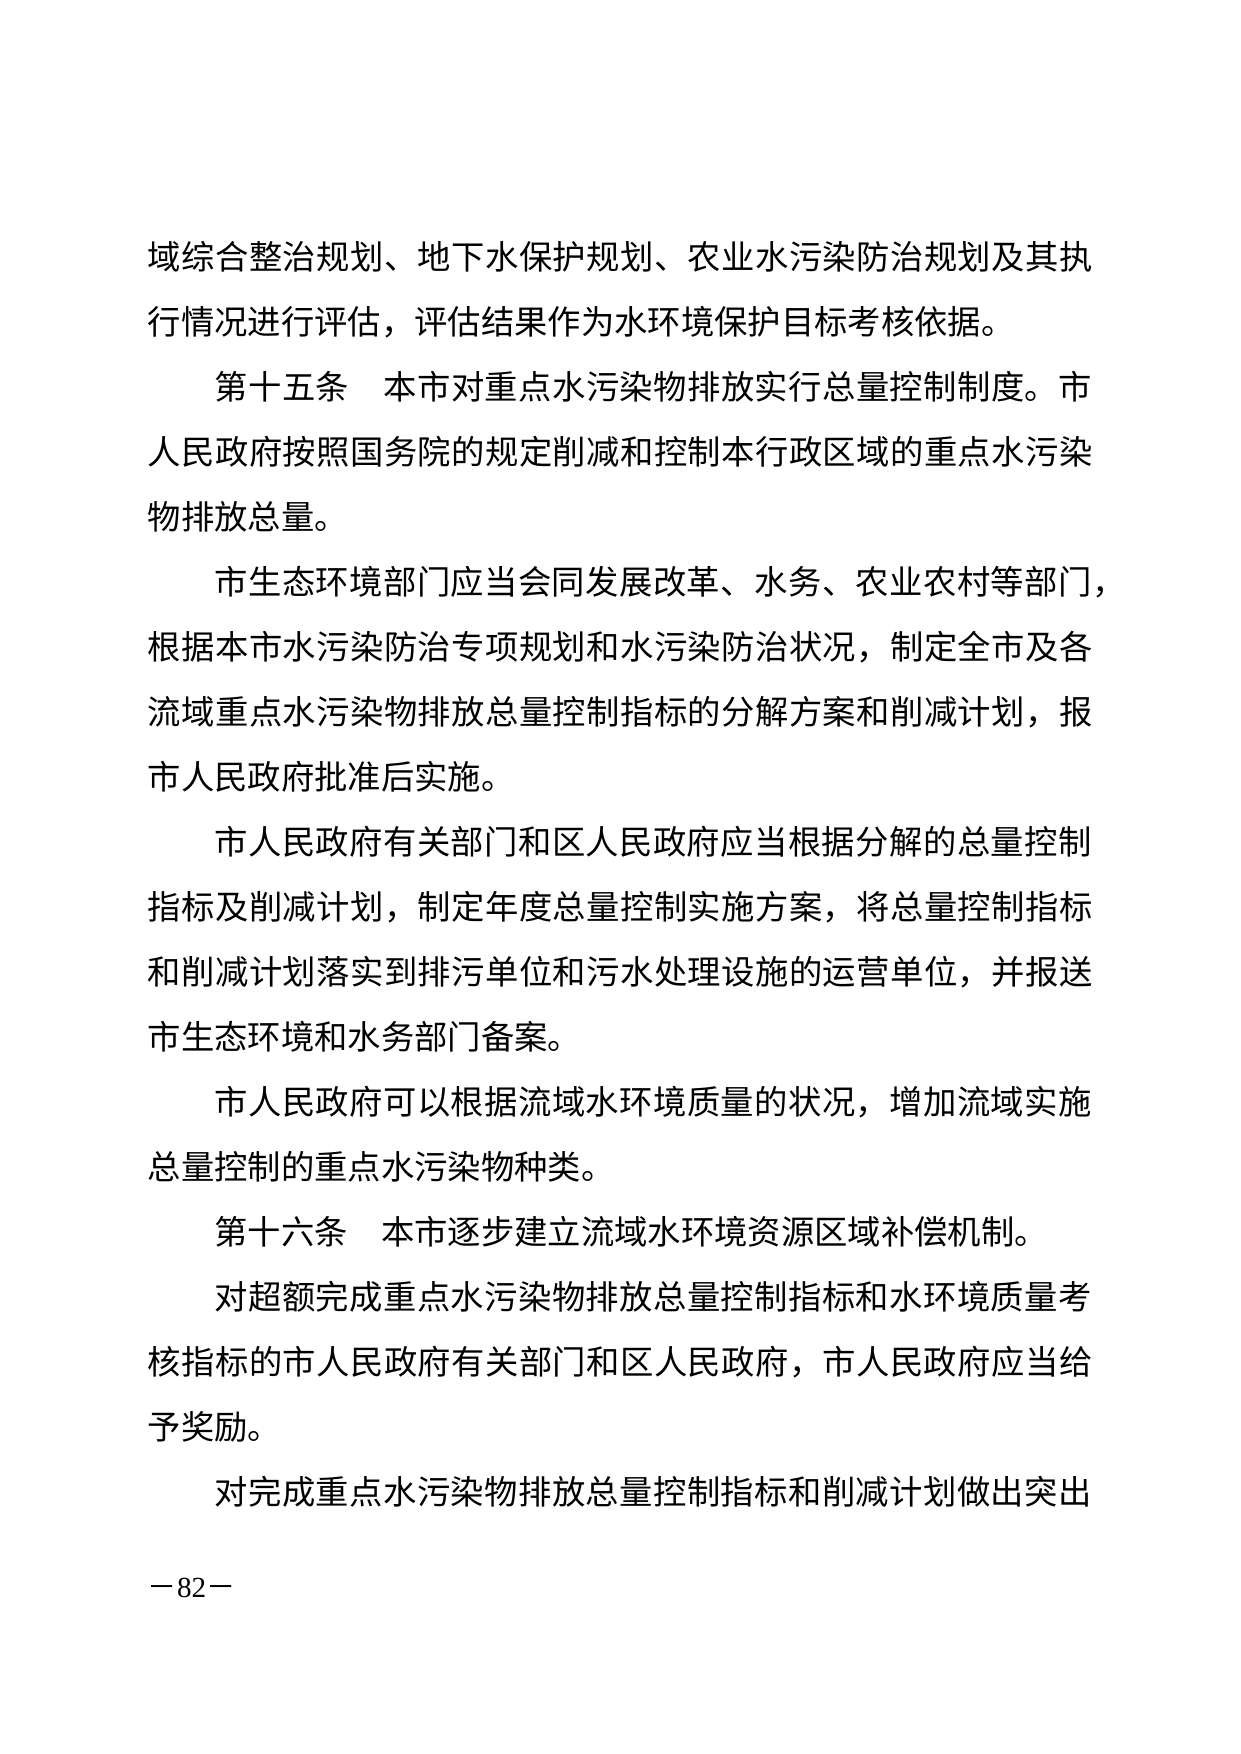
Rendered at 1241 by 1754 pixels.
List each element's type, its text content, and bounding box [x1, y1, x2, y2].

text 对超额完成重点水污染物排放总量控制指标和水环境质量考核指标的市人民政府有关部门和区人民政府，市人民政府应当给予奖励。 [148, 1262, 1092, 1457]
text 市生态环境部门应当会同发展改革、水务、农业农村等部门，根据本市水污染防治专项规划和水污染防治状况，制定全市及各流域重点水污染物排放总量控制指标的分解方案和削减计划，报市人民政府批准后实施。 [148, 547, 1092, 807]
text 第十六条 本市逐步建立流域水环境资源区域补偿机制。 [148, 1197, 1092, 1262]
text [148, 222, 1092, 352]
text 市人民政府有关部门和区人民政府应当根据分解的总量控制指标及削减计划，制定年度总量控制实施方案，将总量控制指标和削减计划落实到排污单位和污水处理设施的运营单位，并报送市生态环境和水务部门备案。 [148, 807, 1092, 1067]
text 第十五条 本市对重点水污染物排放实行总量控制制度。市人民政府按照国务院的规定削减和控制本行政区域的重点水污染物排放总量。 [148, 352, 1092, 547]
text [148, 1457, 1092, 1522]
text 市人民政府可以根据流域水环境质量的状况，增加流域实施总量控制的重点水污染物种类。 [148, 1067, 1092, 1197]
